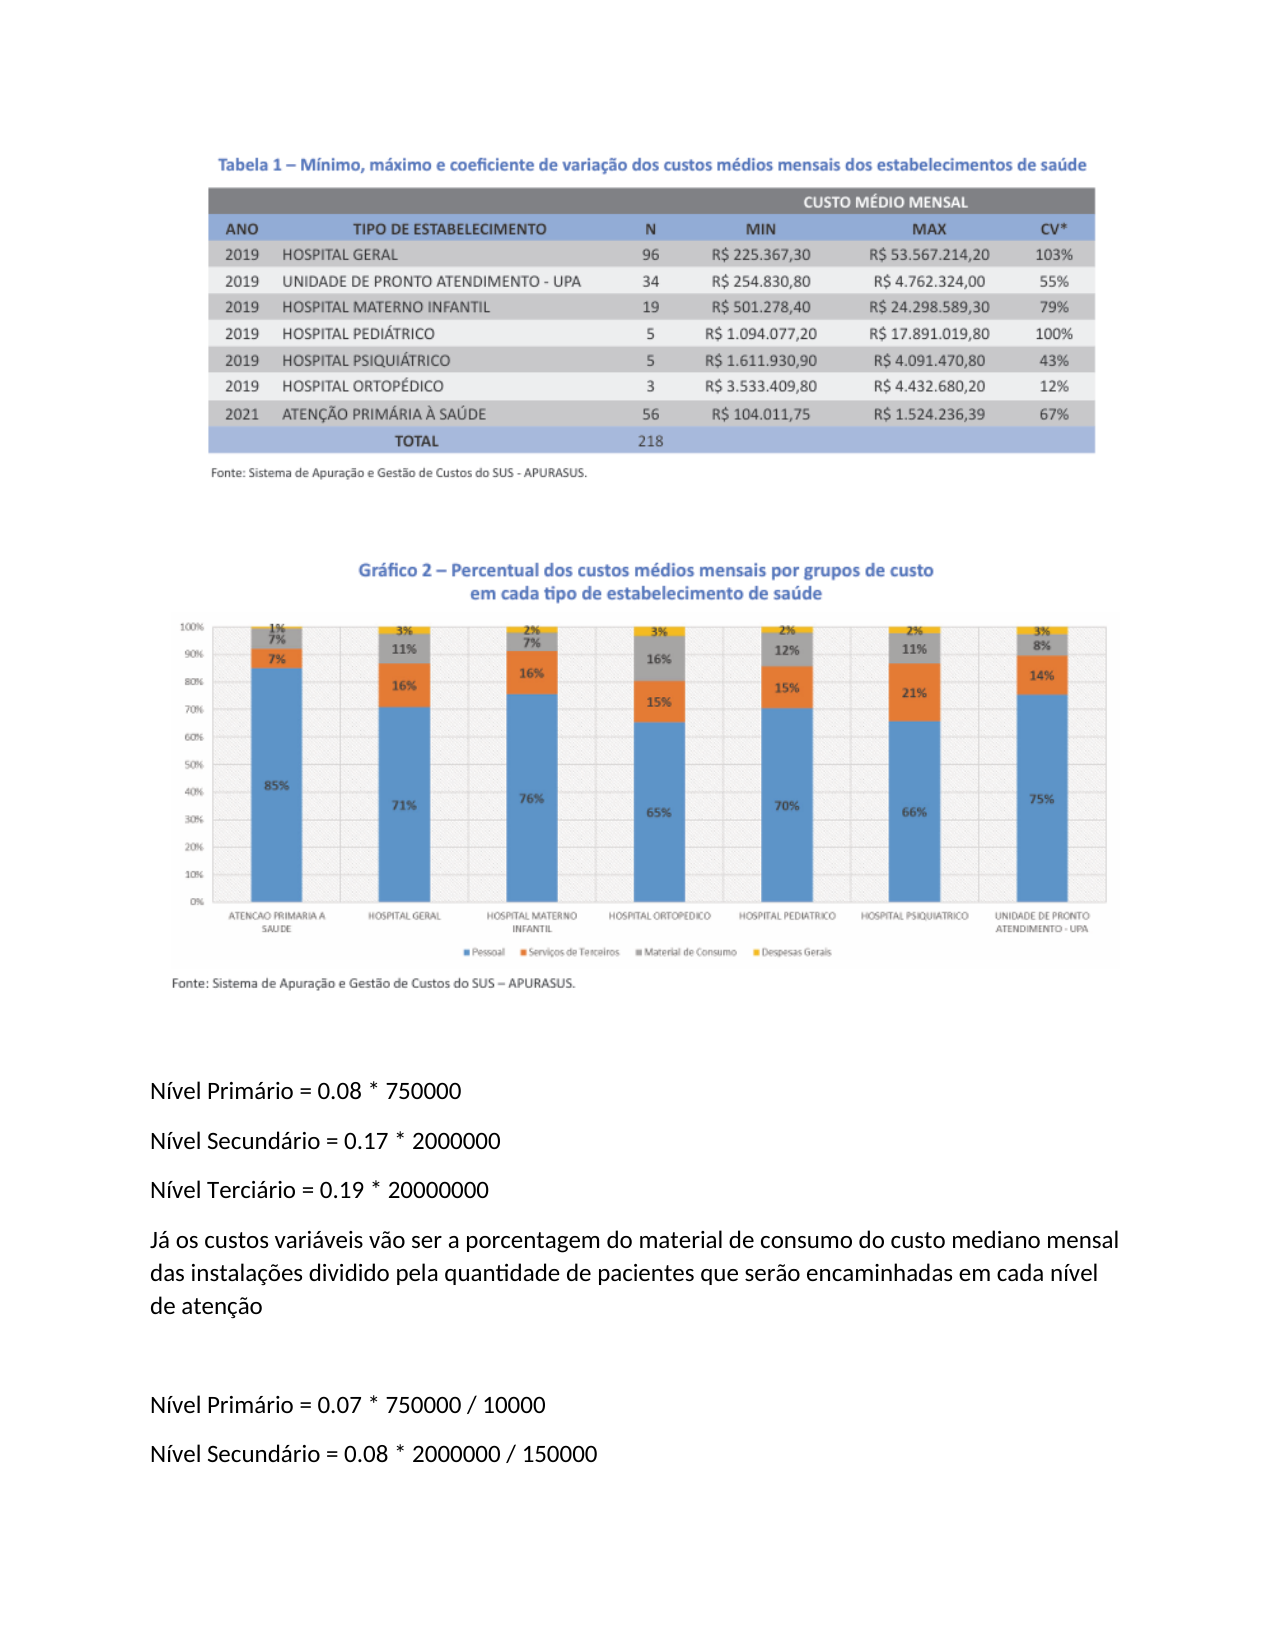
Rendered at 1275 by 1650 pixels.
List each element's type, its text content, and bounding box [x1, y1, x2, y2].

picture [150, 548, 1125, 1007]
text Nível Primário = 0.08 * 750000 [150, 1075, 1125, 1106]
text Nível Primário = 0.07 * 750000 / 10000 [150, 1389, 1125, 1419]
picture [150, 150, 1125, 481]
text Nível Secundário = 0.17 * 2000000 [150, 1125, 1125, 1155]
text Já os custos variáveis vão ser a porcentagem do material de consumo do custo mediano mensal das instalações dividido pela quantidade de pacientes que serão encaminhadas em cada nível de atenção [150, 1224, 1125, 1320]
text Nível Secundário = 0.08 * 2000000 / 150000 [150, 1439, 1125, 1469]
text Nível Terciário = 0.19 * 20000000 [150, 1174, 1125, 1205]
